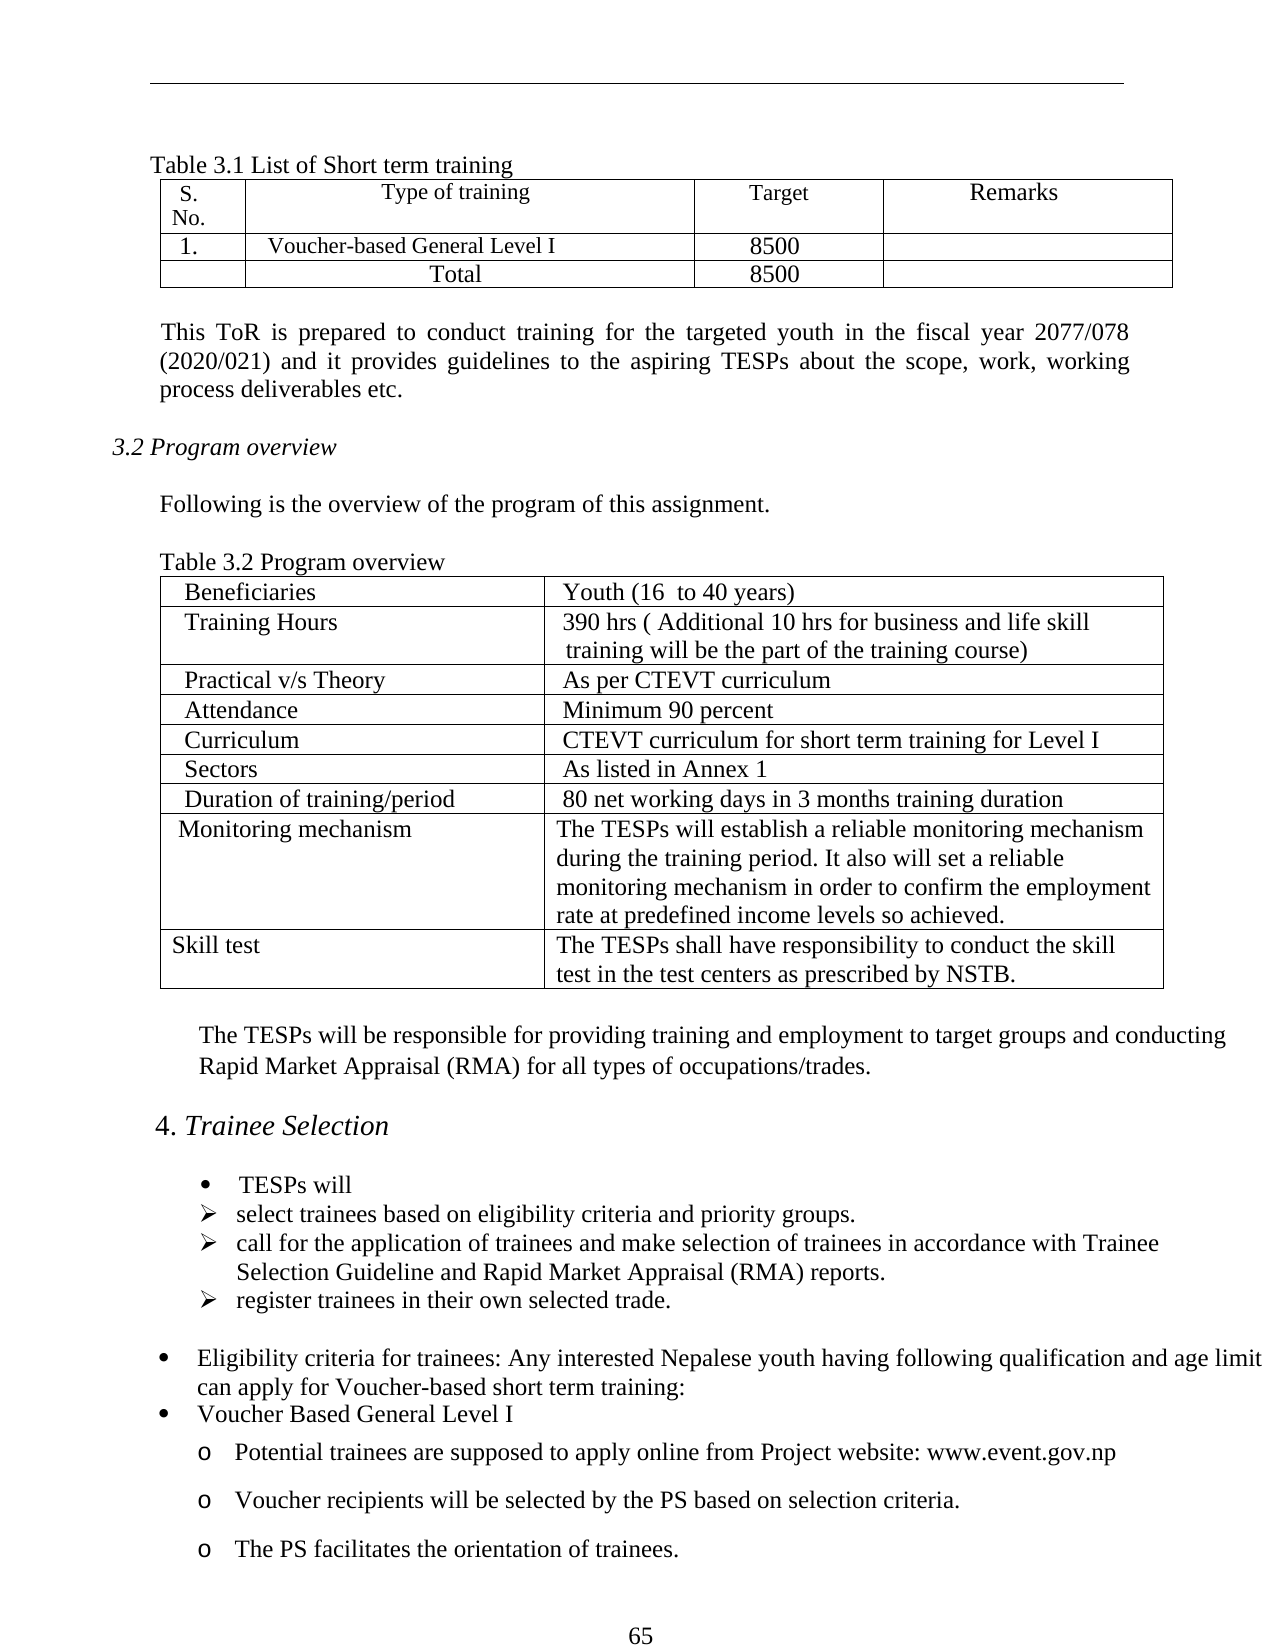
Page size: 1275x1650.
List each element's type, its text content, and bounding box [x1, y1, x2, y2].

list Voucher Based General Level I [159, 1400, 1133, 1428]
table_cell 8500 [695, 261, 883, 287]
table_cell Training Hours [161, 607, 544, 664]
text Table 3.2 Program overview [159, 547, 1131, 576]
table_cell Voucher-based General Level I [246, 234, 694, 260]
table_cell Monitoring mechanism [161, 814, 544, 929]
text 3.2 Program overview [112, 432, 1131, 461]
table_header Youth (16 to 40 years) [545, 577, 1163, 606]
table_cell [884, 234, 1172, 260]
table_cell The TESPs shall have responsibility to conduct the skill test in the test centers as prescribed by NSTB. [545, 930, 1163, 988]
table_cell As per CTEVT curriculum [545, 665, 1163, 694]
table_cell Curriculum [161, 725, 544, 753]
list Voucher recipients will be selected by the PS based on selection criteria. [197, 1486, 1133, 1516]
list The PS facilitates the orientation of trainees. [197, 1534, 1133, 1563]
table_cell The TESPs will establish a reliable monitoring mechanism during the training period. It also will set a reliable monitoring mechanism in order to confirm the employment rate at predefined income levels so achieved. [545, 814, 1163, 929]
table_header The TESPs will be responsible for providing training and employment to target groups and conducting Rapid Market Appraisal (RMA) for all types of occupations/trades. [150, 989, 1275, 1108]
table_cell [161, 261, 245, 287]
table_cell 8500 [695, 234, 883, 260]
table_cell [884, 261, 1172, 287]
table_header S. No. [161, 180, 245, 232]
list Potential trainees are supposed to apply online from Project website: www.event.gov.np [197, 1437, 1133, 1468]
table_cell 390 hrs ( Additional 10 hrs for business and life skill training will be the part of the training course) [545, 607, 1163, 664]
text Table 3.1 List of Short term training [150, 150, 1103, 179]
text Following is the overview of the program of this assignment. [159, 489, 1131, 518]
table_cell Minimum 90 percent [545, 695, 1163, 724]
table_header Remarks [884, 180, 1172, 232]
table_header Beneficiaries [161, 577, 544, 606]
table_cell Practical v/s Theory [161, 665, 544, 694]
list Eligibility criteria for trainees: Any interested Nepalese youth having following qualification and age limit can apply for Voucher-based short term training: [159, 1343, 1275, 1400]
table_cell Sectors [161, 755, 544, 783]
table_cell CTEVT curriculum for short term training for Level I [545, 725, 1163, 753]
table_cell Total [246, 261, 694, 287]
table_cell 1. [161, 234, 245, 260]
table_cell Attendance [161, 695, 544, 724]
table_cell As listed in Annex 1 [545, 755, 1163, 783]
table_cell Skill test [161, 930, 544, 988]
table_cell 4. Trainee Selection TESPs will select trainees based on eligibility criteria and priority groups. call for the application of trainees and make selection of trainees in accordance with Trainee Selection Guideline and Rapid Market Appraisal (RMA) reports. register trainees in their own selected trade. [150, 1108, 1275, 1343]
table_cell 80 net working days in 3 months training duration [545, 784, 1163, 813]
table_cell Duration of training/period [161, 784, 544, 813]
table_header Target [695, 180, 883, 232]
table_header Type of training [246, 180, 694, 232]
text This ToR is prepared to conduct training for the targeted youth in the fiscal year 2077/078 (2020/021) and it provides guidelines to the aspiring TESPs about the scope, work, working process deliverables etc. [150, 317, 1131, 403]
